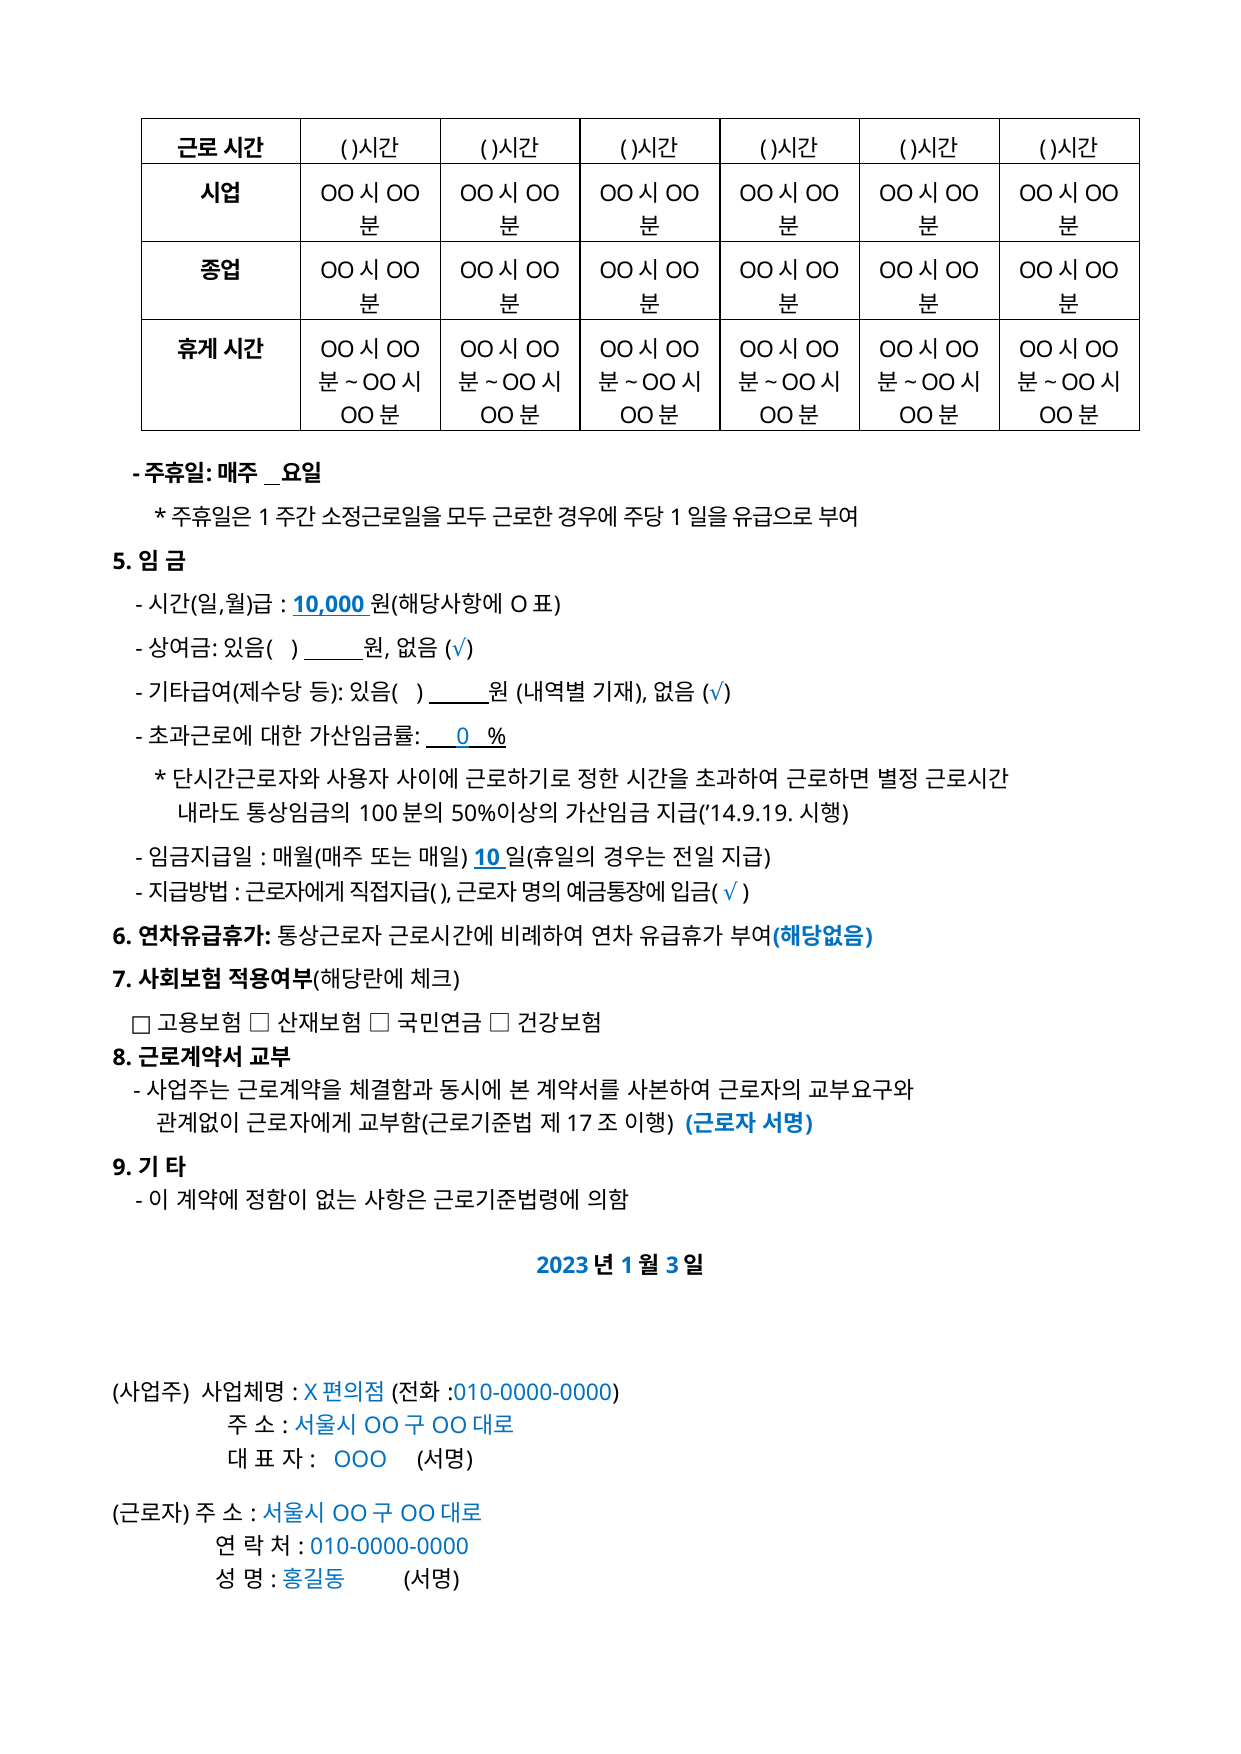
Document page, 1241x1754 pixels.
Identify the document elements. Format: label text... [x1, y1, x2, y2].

table_cell OO시 OO분 [860, 242, 999, 319]
table_cell OO시 OO분 [441, 164, 579, 241]
table_cell OO시 OO분 [301, 164, 440, 241]
text - 시간(일,월)급 : 10,000 원(해당사항에 O표) [112, 586, 1128, 620]
text (사업주) 사업체명 : X편의점 (전화 :010-0000-0000) [112, 1374, 1128, 1407]
text - 이 계약에 정함이 없는 사항은 근로기준법령에 의함 [112, 1182, 1128, 1216]
table_cell OO시 OO분 ~ OO시 OO분 [1000, 320, 1139, 430]
text 6. 연차유급휴가: 통상근로자 근로시간에 비례하여 연차 유급휴가 부여(해당없음) [112, 918, 1128, 951]
table_cell OO시 OO분 [860, 164, 999, 241]
text □ 고용보험 □ 산재보험 □ 국민연금 □ 건강보험 [112, 1005, 1128, 1038]
text - 주휴일: 매주 요일 [112, 455, 1128, 488]
table_cell 시업 [142, 164, 300, 241]
table_cell 근로 시간 [142, 119, 300, 163]
table_cell OO시 OO분 ~ OO시 OO분 [860, 320, 999, 430]
table_cell OO시 OO분 [581, 164, 719, 241]
table_cell OO시 OO분 [301, 242, 440, 319]
table_cell 휴게 시간 [142, 320, 300, 430]
text - 기타급여(제수당 등): 있음( ) 원 (내역별 기재), 없음 (√) [112, 674, 1128, 707]
table_cell ( )시간 [721, 119, 859, 163]
text 성 명 : 홍길동 (서명) [112, 1561, 1128, 1595]
text - 임금지급일 : 매월(매주 또는 매일) 10 일(휴일의 경우는 전일 지급) [112, 838, 1128, 872]
table_cell 종업 [142, 242, 300, 319]
table_cell OO시 OO분 ~ OO시 OO분 [301, 320, 440, 430]
text - 사업주는 근로계약을 체결함과 동시에 본 계약서를 사본하여 근로자의 교부요구와 [112, 1072, 1128, 1105]
table_cell OO시 OO분 [1000, 164, 1139, 241]
text - 상여금: 있음( ) 원, 없음 (√) [112, 630, 1128, 663]
table_cell OO시 OO분 ~ OO시 OO분 [581, 320, 719, 430]
text 대 표 자 : OOO (서명) [112, 1441, 1128, 1474]
table_cell OO시 OO분 ~ OO시 OO분 [721, 320, 859, 430]
table_cell OO시 OO분 ~ OO시 OO분 [441, 320, 579, 430]
table_cell OO시 OO분 [721, 242, 859, 319]
text 9. 기 타 [112, 1149, 1128, 1182]
table_cell OO시 OO분 [721, 164, 859, 241]
text 2023년 1월 3일 [112, 1247, 1128, 1280]
text * 단시간근로자와 사용자 사이에 근로하기로 정한 시간을 초과하여 근로하면 별정 근로시간 내라도 통상임금의 100분의 50%이상의 가산임금 지급(’14.9.19. 시행) [154, 761, 1128, 828]
text 5. 임 금 [112, 543, 1128, 576]
table_cell ( )시간 [581, 119, 719, 163]
text 7. 사회보험 적용여부(해당란에 체크) [112, 961, 1128, 995]
text 연 락 처 : 010-0000-0000 [112, 1528, 1128, 1561]
text 8. 근로계약서 교부 [112, 1038, 1128, 1072]
table_cell ( )시간 [441, 119, 579, 163]
text * 주휴일은 1주간 소정근로일을 모두 근로한 경우에 주당 1일을 유급으로 부여 [112, 499, 1128, 532]
table_cell OO시 OO분 [581, 242, 719, 319]
text - 초과근로에 대한 가산임금률: 0 % [112, 718, 1128, 751]
table_cell OO시 OO분 [441, 242, 579, 319]
table_cell OO시 OO분 [1000, 242, 1139, 319]
text (근로자) 주 소 : 서울시 OO구 OO대로 [112, 1495, 1128, 1528]
table_cell ( )시간 [860, 119, 999, 163]
table_cell ( )시간 [301, 119, 440, 163]
text - 지급방법 : 근로자에게 직접지급( ), 근로자 명의 예금통장에 입금( √ ) [112, 874, 1128, 907]
text 주 소 : 서울시 OO구 OO대로 [112, 1407, 1128, 1441]
table_cell ( )시간 [1000, 119, 1139, 163]
text 관계없이 근로자에게 교부함(근로기준법 제17조 이행) (근로자 서명) [133, 1105, 1128, 1138]
